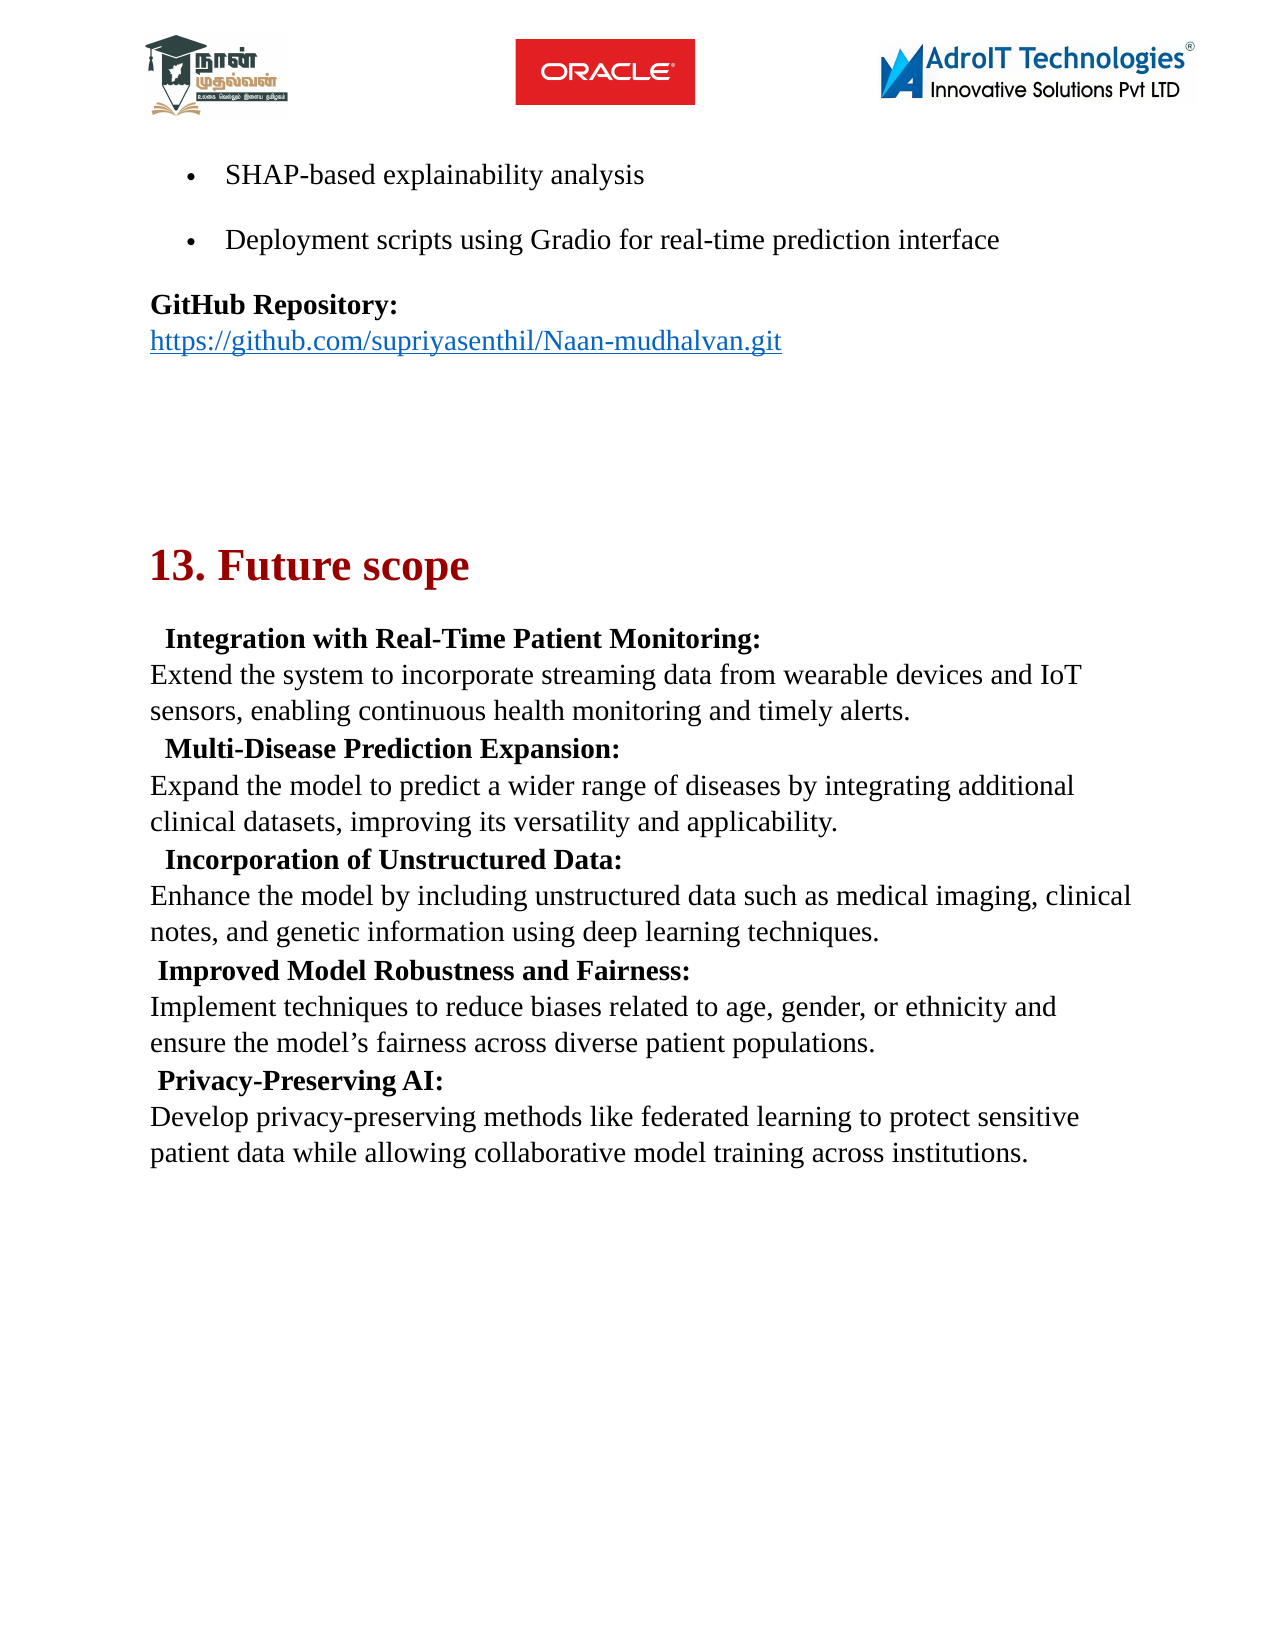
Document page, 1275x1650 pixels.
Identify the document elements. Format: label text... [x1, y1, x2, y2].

text Multi-Disease Prediction Expansion: Expand the model to predict a wider range of diseases by integrating additional clinical datasets, improving its versatility and applicability. [150, 731, 1132, 837]
text Incorporation of Unstructured Data: Enhance the model by including unstructured data such as medical imaging, clinical notes, and genetic information using deep learning techniques. [150, 842, 1132, 948]
text Improved Model Robustness and Fairness: Implement techniques to reduce biases related to age, gender, or ethnicity and ensure the model’s fairness across diverse patient populations. [150, 953, 1132, 1058]
list SHAP-based explainability analysis [187, 157, 1132, 191]
list Deployment scripts using Gradio for real-time prediction interface [187, 222, 1132, 256]
picture [878, 39, 1197, 105]
text GitHub Repository: https://github.com/supriyasenthil/Naan-mudhalvan.git [150, 287, 1132, 357]
text Integration with Real-Time Patient Monitoring: Extend the system to incorporate streaming data from wearable devices and IoT sensors, enabling continuous health monitoring and timely alerts. [150, 621, 1132, 727]
picture [140, 31, 290, 119]
subtitle 13. Future scope [148, 537, 705, 590]
text Privacy-Preserving AI: Develop privacy-preserving methods like federated learning to protect sensitive patient data while allowing collaborative model training across institutions. [150, 1063, 1132, 1169]
picture [515, 39, 696, 105]
